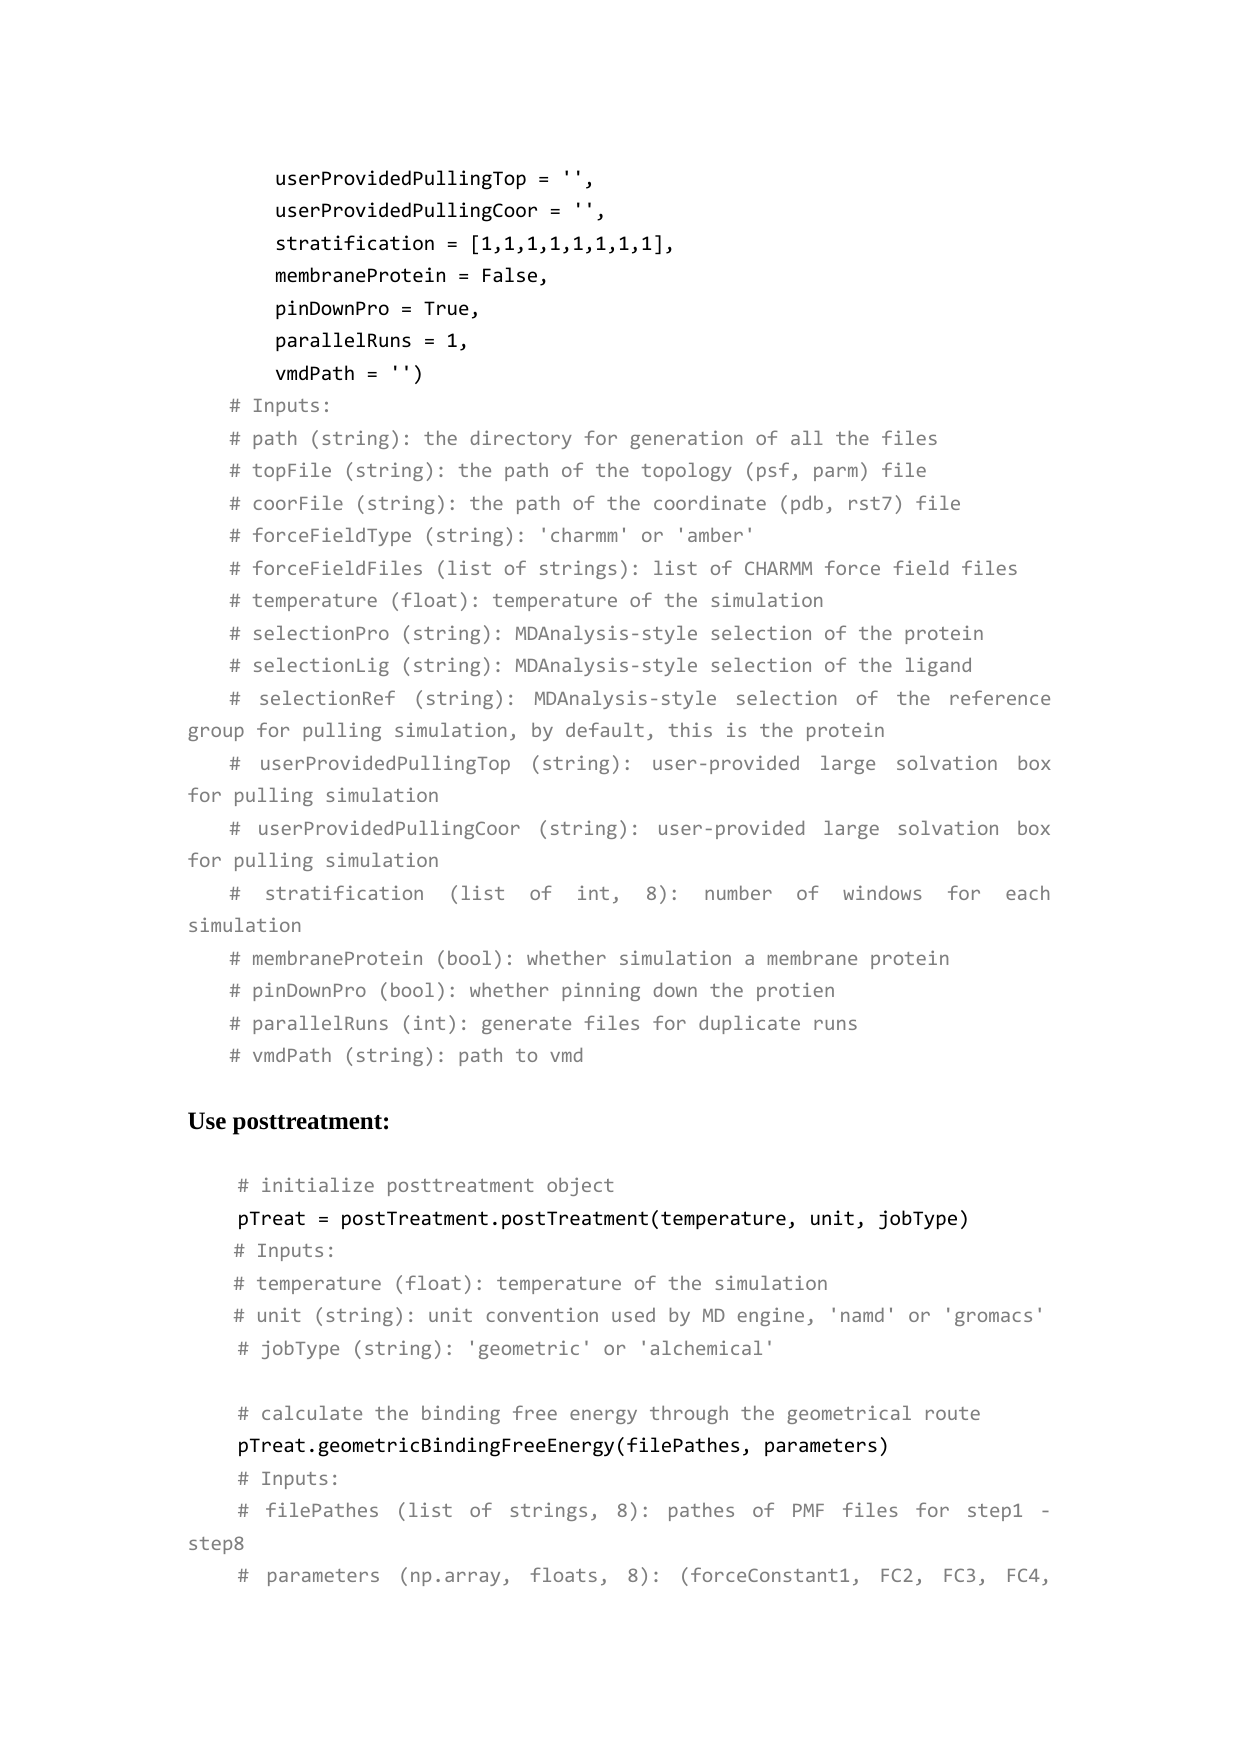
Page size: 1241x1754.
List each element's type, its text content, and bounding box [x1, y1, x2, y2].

text pTreat.geometricBindingFreeEnergy(filePathes, parameters) [187, 1429, 1053, 1462]
text stratification = [1,1,1,1,1,1,1,1], [187, 227, 1053, 259]
text # vmdPath (string): path to vmd [187, 1039, 1053, 1072]
text # Inputs: [187, 1234, 1053, 1267]
text vmdPath = '') [187, 357, 1053, 389]
text userProvidedPullingTop = '', [187, 162, 1053, 194]
text # Inputs: [187, 1462, 1053, 1494]
text # pinDownPro (bool): whether pinning down the protien [187, 974, 1053, 1007]
text # path (string): the directory for generation of all the files [187, 422, 1053, 454]
text # parameters (np.array, floats, 8): (forceConstant1, FC2, FC3, FC4, FC5, FC6, r*, FC8) [187, 1559, 1053, 1592]
text # forceFieldFiles (list of strings): list of CHARMM force field files [187, 552, 1053, 584]
text pTreat = postTreatment.postTreatment(temperature, unit, jobType) [187, 1202, 1053, 1234]
text # filePathes (list of strings, 8): pathes of PMF files for step1 - step8 [187, 1494, 1053, 1559]
text # forceFieldType (string): 'charmm' or 'amber' [187, 519, 1053, 552]
text # Inputs: [187, 389, 1053, 422]
text # calculate the binding free energy through the geometrical route [187, 1397, 1053, 1429]
text # userProvidedPullingTop (string): user-provided large solvation box for pulling simulation [187, 747, 1053, 812]
text membraneProtein = False, [187, 259, 1053, 292]
text # parallelRuns (int): generate files for duplicate runs [187, 1007, 1053, 1039]
text # userProvidedPullingCoor (string): user-provided large solvation box for pulling simulation [187, 812, 1053, 877]
text parallelRuns = 1, [187, 324, 1053, 357]
text # topFile (string): the path of the topology (psf, parm) file [187, 454, 1053, 487]
text # selectionPro (string): MDAnalysis-style selection of the protein [187, 617, 1053, 649]
text # unit (string): unit convention used by MD engine, 'namd' or 'gromacs' [187, 1299, 1053, 1332]
text # stratification (list of int, 8): number of windows for each simulation [187, 877, 1053, 942]
text # initialize posttreatment object [187, 1169, 1053, 1202]
text # coorFile (string): the path of the coordinate (pdb, rst7) file [187, 487, 1053, 519]
text # selectionLig (string): MDAnalysis-style selection of the ligand [187, 649, 1053, 682]
text # temperature (float): temperature of the simulation [187, 1267, 1053, 1299]
text # membraneProtein (bool): whether simulation a membrane protein [187, 942, 1053, 974]
text pinDownPro = True, [187, 292, 1053, 324]
text # temperature (float): temperature of the simulation [187, 584, 1053, 617]
text Use posttreatment: [187, 1104, 1053, 1137]
text userProvidedPullingCoor = '', [187, 194, 1053, 227]
text # jobType (string): 'geometric' or 'alchemical' [187, 1332, 1053, 1364]
text # selectionRef (string): MDAnalysis-style selection of the reference group for pulling simulation, by default, this is the protein [187, 682, 1053, 747]
